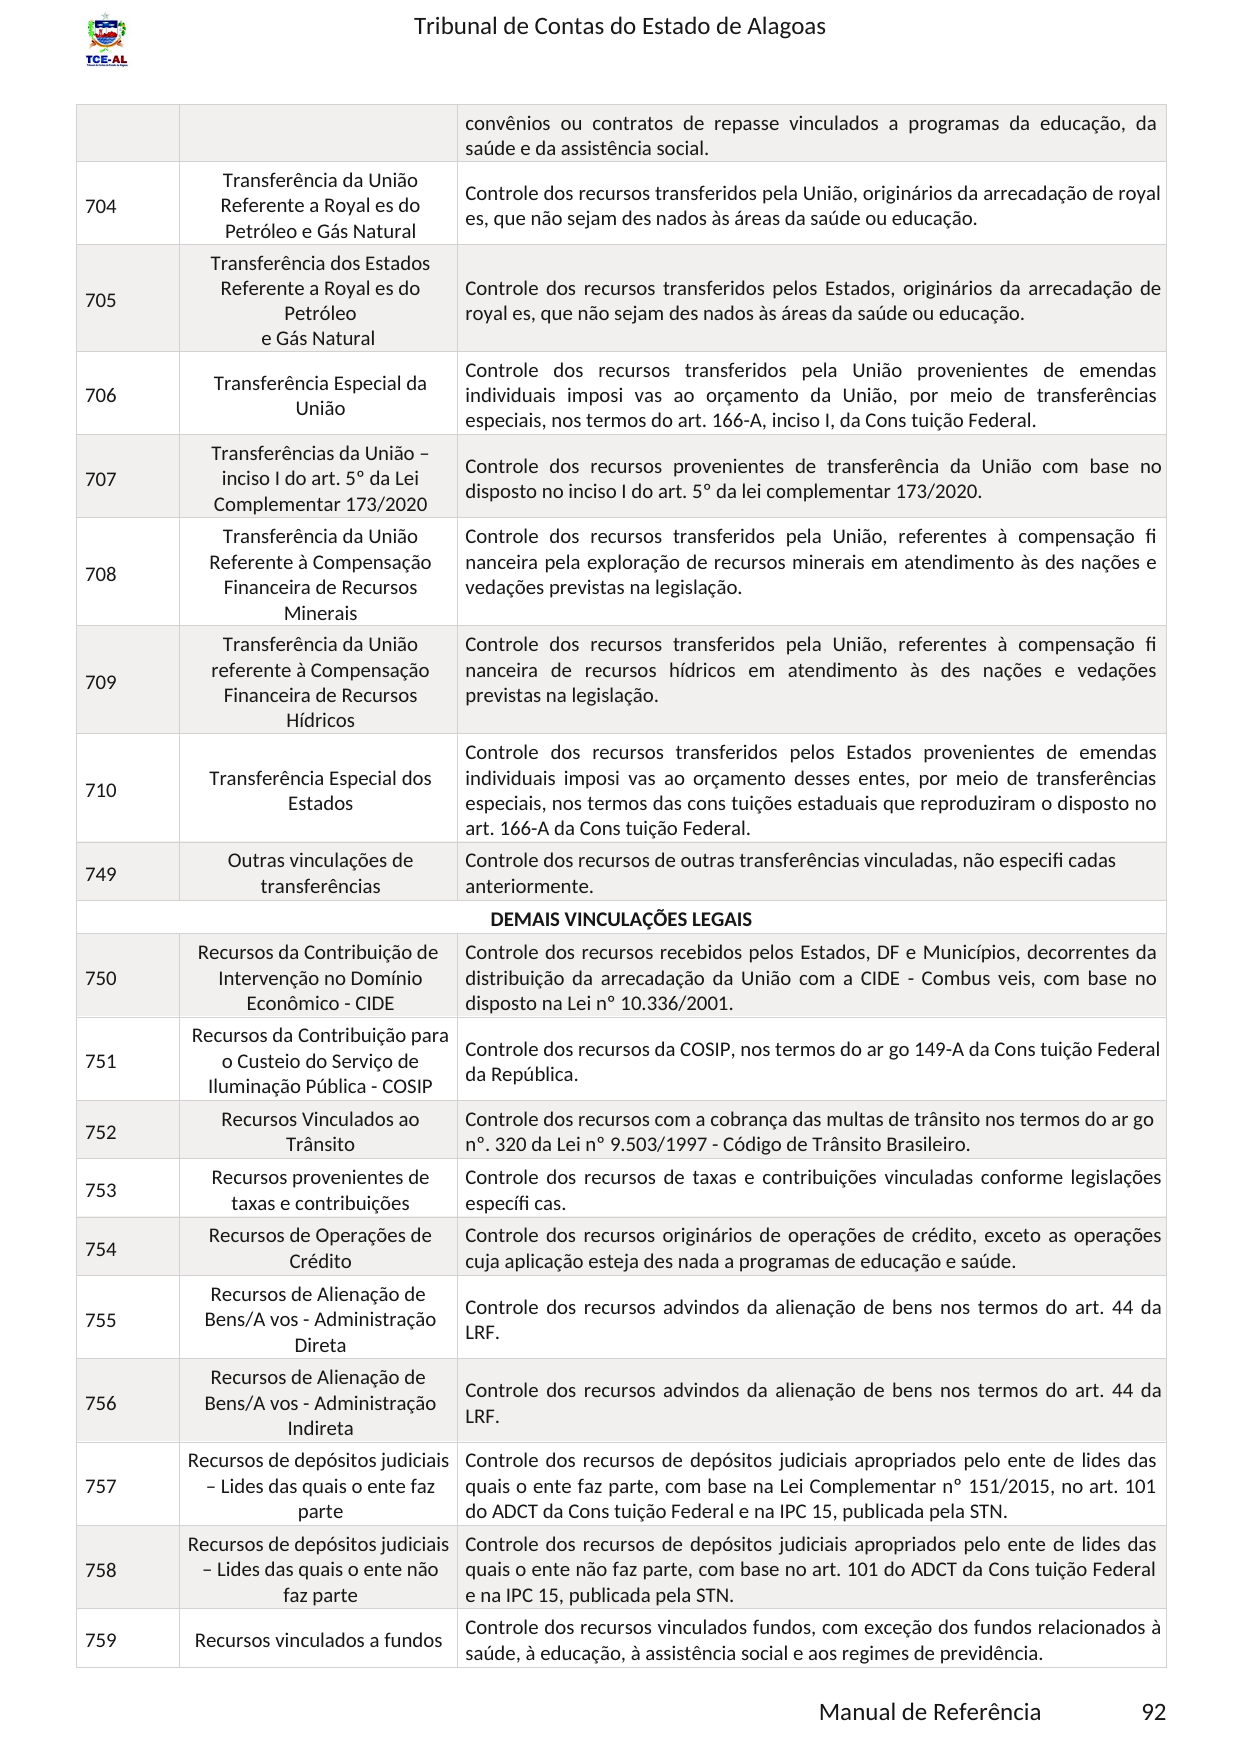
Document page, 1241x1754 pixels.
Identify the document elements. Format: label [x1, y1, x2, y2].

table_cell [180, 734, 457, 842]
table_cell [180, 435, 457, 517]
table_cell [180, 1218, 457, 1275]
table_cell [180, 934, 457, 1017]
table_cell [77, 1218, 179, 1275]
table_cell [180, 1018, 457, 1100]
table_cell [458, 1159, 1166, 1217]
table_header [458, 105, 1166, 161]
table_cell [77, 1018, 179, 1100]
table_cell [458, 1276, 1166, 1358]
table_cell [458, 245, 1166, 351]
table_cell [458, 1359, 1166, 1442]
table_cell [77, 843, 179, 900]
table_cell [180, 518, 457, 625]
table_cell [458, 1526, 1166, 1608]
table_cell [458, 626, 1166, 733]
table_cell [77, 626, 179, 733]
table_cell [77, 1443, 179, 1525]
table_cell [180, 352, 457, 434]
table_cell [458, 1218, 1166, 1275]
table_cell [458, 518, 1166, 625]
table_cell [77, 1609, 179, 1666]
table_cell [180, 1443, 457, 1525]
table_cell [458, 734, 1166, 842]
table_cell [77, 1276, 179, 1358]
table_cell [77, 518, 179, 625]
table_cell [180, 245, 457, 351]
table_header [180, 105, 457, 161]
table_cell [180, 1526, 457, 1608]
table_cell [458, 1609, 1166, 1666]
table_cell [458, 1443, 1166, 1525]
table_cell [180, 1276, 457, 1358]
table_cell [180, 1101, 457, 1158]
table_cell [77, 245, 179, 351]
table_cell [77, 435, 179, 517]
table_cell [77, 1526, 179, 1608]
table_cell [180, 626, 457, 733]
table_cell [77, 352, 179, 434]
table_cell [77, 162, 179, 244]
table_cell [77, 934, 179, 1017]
picture [76, 10, 136, 67]
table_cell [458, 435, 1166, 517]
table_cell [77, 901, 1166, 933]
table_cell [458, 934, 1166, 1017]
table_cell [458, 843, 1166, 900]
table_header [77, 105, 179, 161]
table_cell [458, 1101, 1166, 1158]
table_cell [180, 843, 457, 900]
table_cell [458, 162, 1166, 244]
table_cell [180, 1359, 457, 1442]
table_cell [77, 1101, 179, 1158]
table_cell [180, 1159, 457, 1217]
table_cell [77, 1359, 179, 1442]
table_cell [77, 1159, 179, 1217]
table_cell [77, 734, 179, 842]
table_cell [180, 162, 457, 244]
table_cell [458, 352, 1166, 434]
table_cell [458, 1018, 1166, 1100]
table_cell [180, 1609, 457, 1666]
